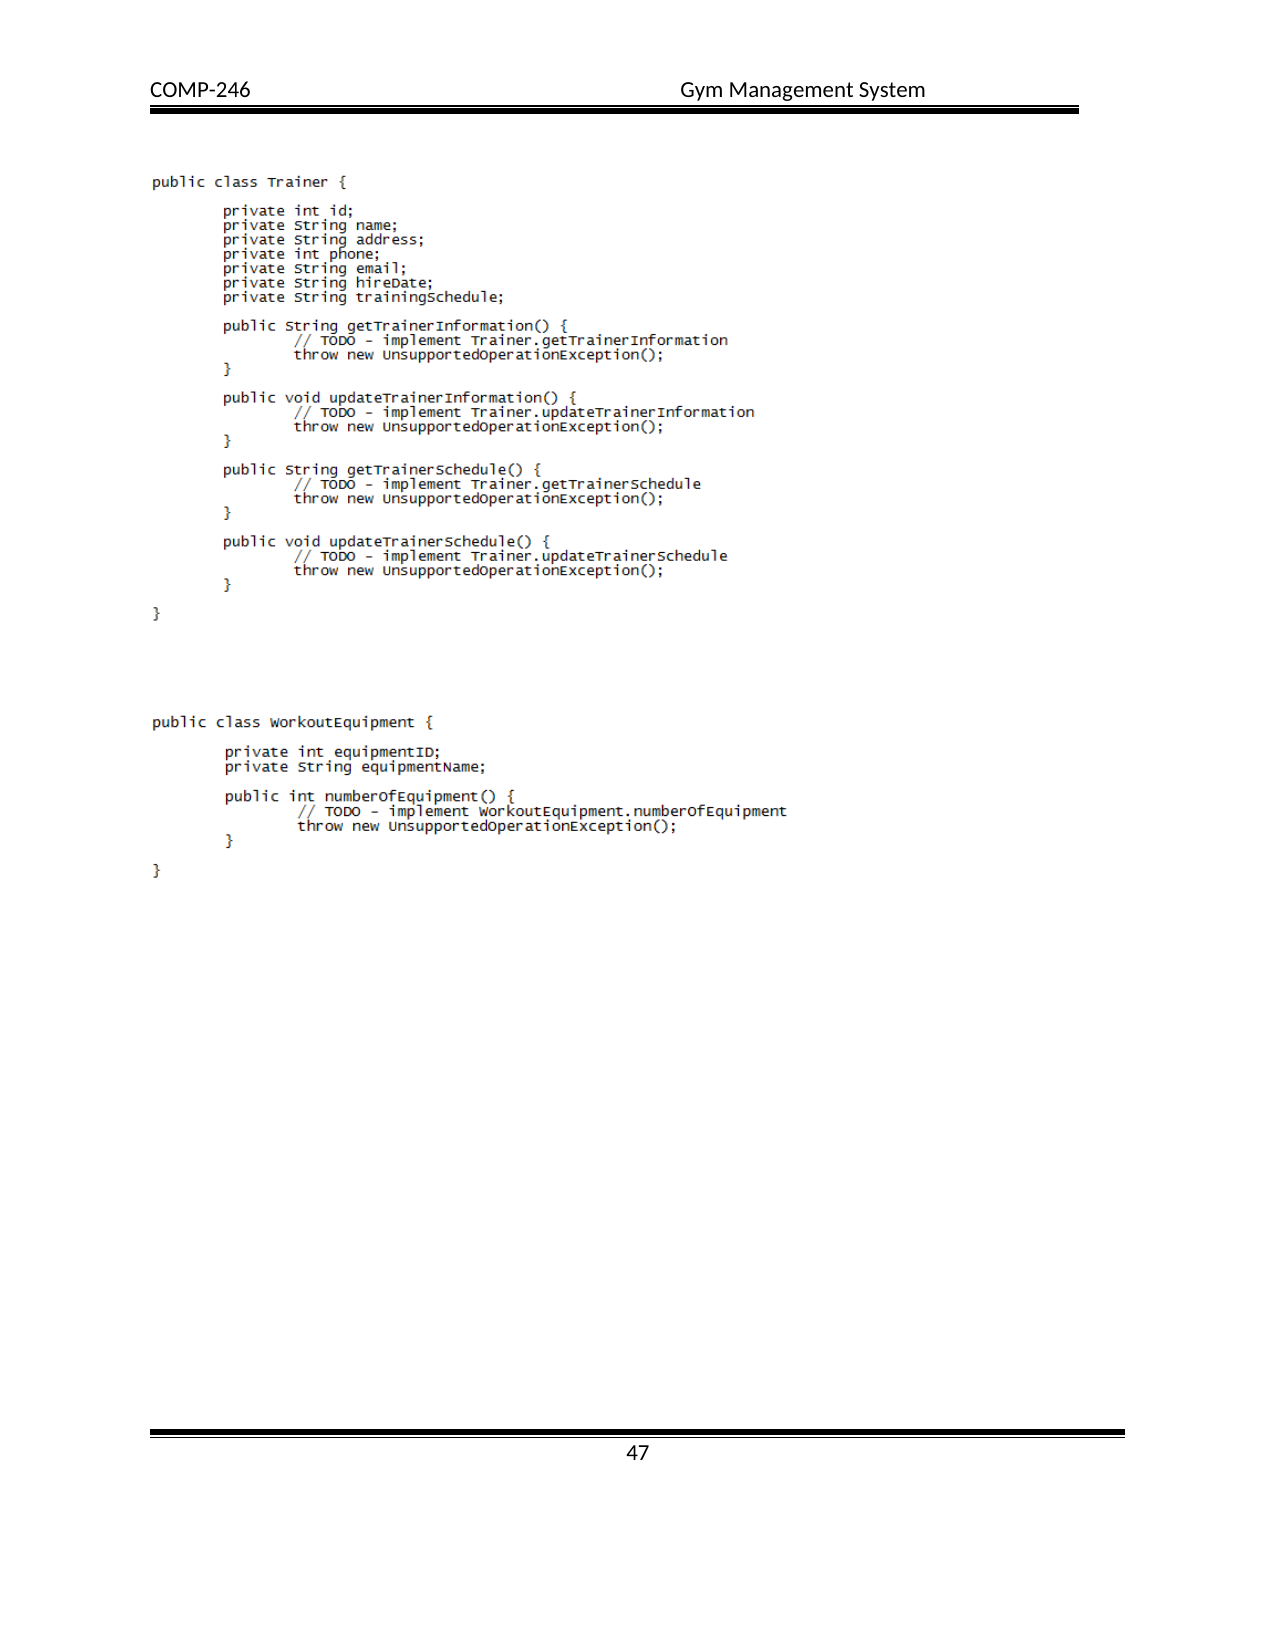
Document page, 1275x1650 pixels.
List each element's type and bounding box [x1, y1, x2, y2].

picture [150, 167, 813, 625]
picture [150, 709, 814, 888]
